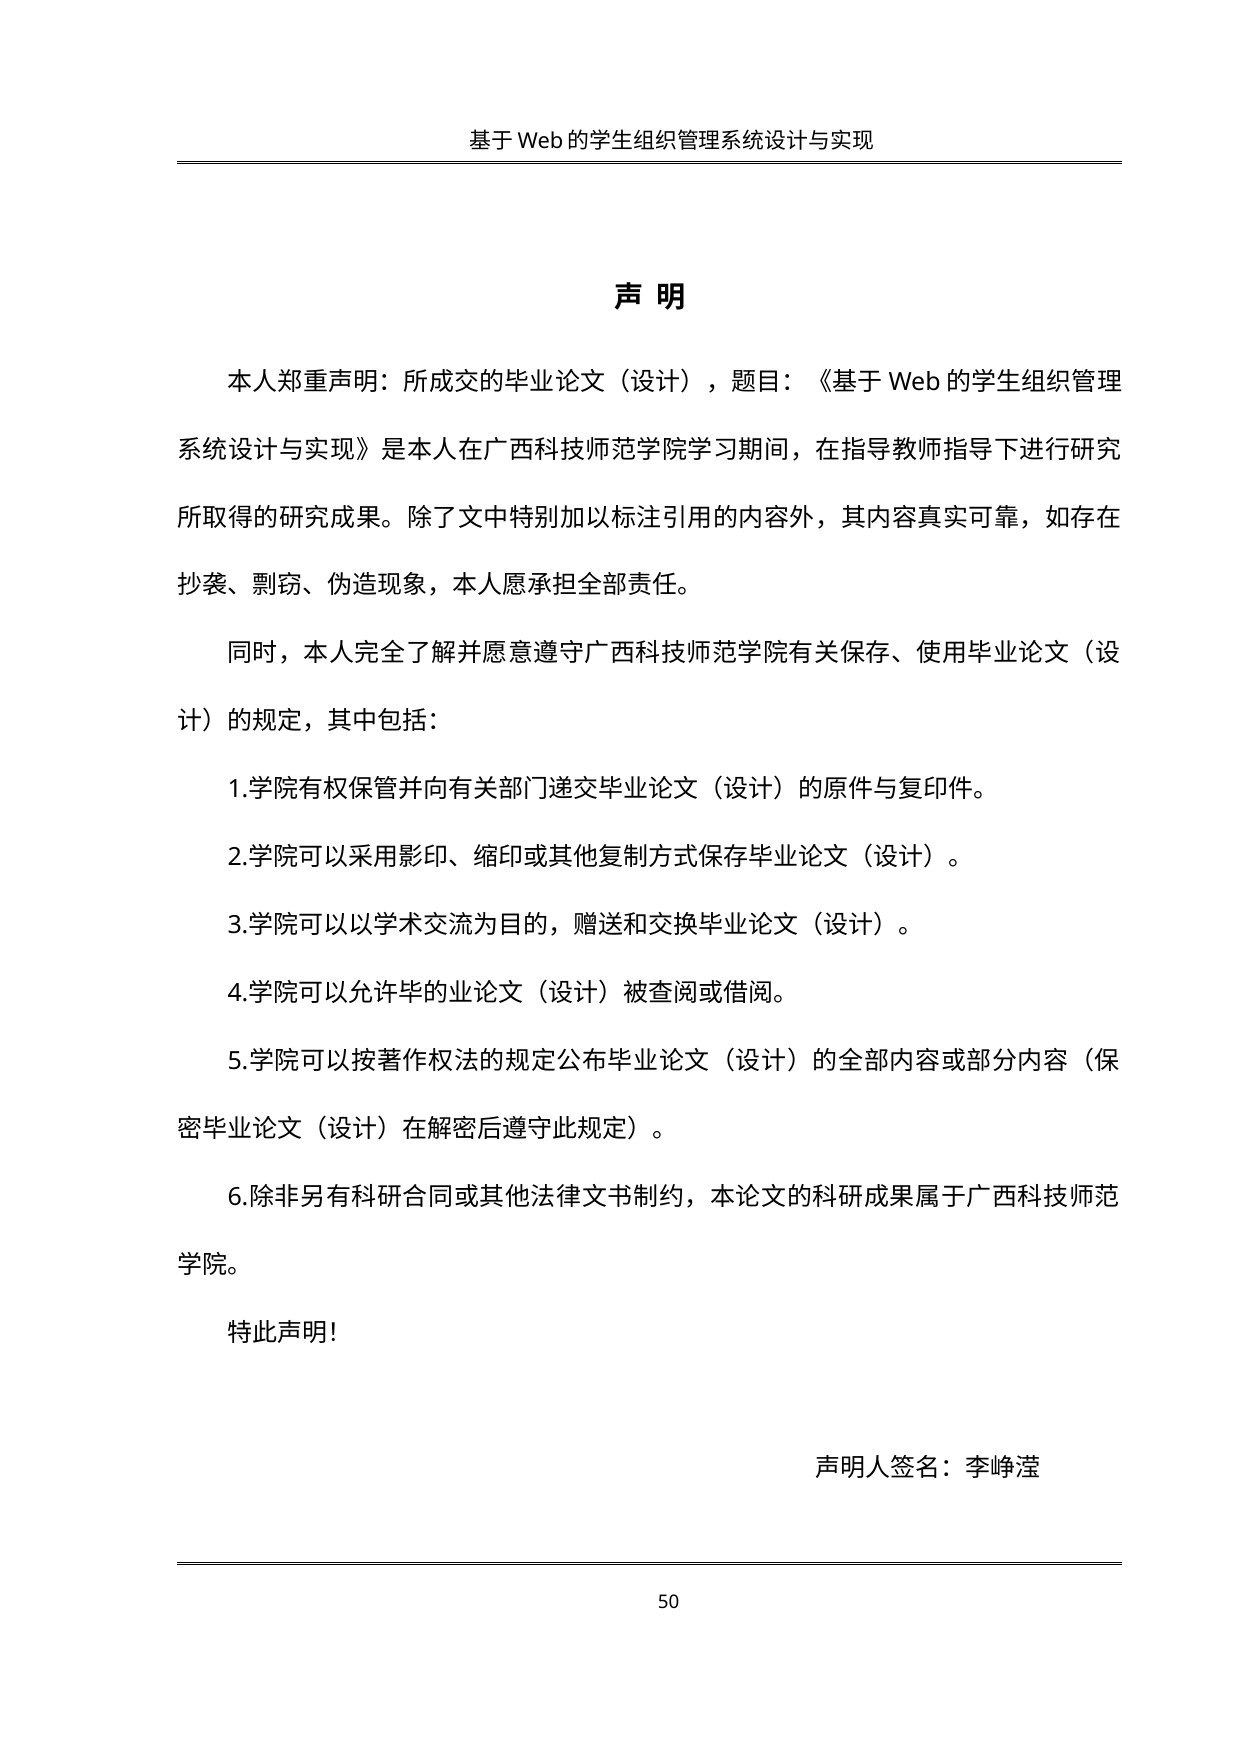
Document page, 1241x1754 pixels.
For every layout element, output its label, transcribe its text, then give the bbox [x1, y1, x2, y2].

text 6.除非另有科研合同或其他法律文书制约，本论文的科研成果属于广西科技师范学院。 [177, 1160, 1122, 1296]
text 4.学院可以允许毕的业论文（设计）被查阅或借阅。 [177, 957, 1122, 1024]
subtitle 声 明 [177, 261, 1122, 328]
text 3.学院可以以学术交流为目的，赠送和交换毕业论文（设计）。 [177, 889, 1122, 957]
text 声明人签名：李峥滢 [177, 1432, 1122, 1500]
text 1.学院有权保管并向有关部门递交毕业论文（设计）的原件与复印件。 [177, 753, 1122, 821]
text 2.学院可以采用影印、缩印或其他复制方式保存毕业论文（设计）。 [177, 821, 1122, 889]
text 5.学院可以按著作权法的规定公布毕业论文（设计）的全部内容或部分内容（保密毕业论文（设计）在解密后遵守此规定）。 [177, 1024, 1122, 1160]
text 同时，本人完全了解并愿意遵守广西科技师范学院有关保存、使用毕业论文（设计）的规定，其中包括： [177, 617, 1122, 753]
text 本人郑重声明：所成交的毕业论文（设计），题目：《基于Web的学生组织管理系统设计与实现》是本人在广西科技师范学院学习期间，在指导教师指导下进行研究所取得的研究成果。除了文中特别加以标注引用的内容外，其内容真实可靠，如存在抄袭、剽窃、伪造现象，本人愿承担全部责任。 [177, 345, 1122, 617]
text 特此声明！ [177, 1296, 1122, 1364]
